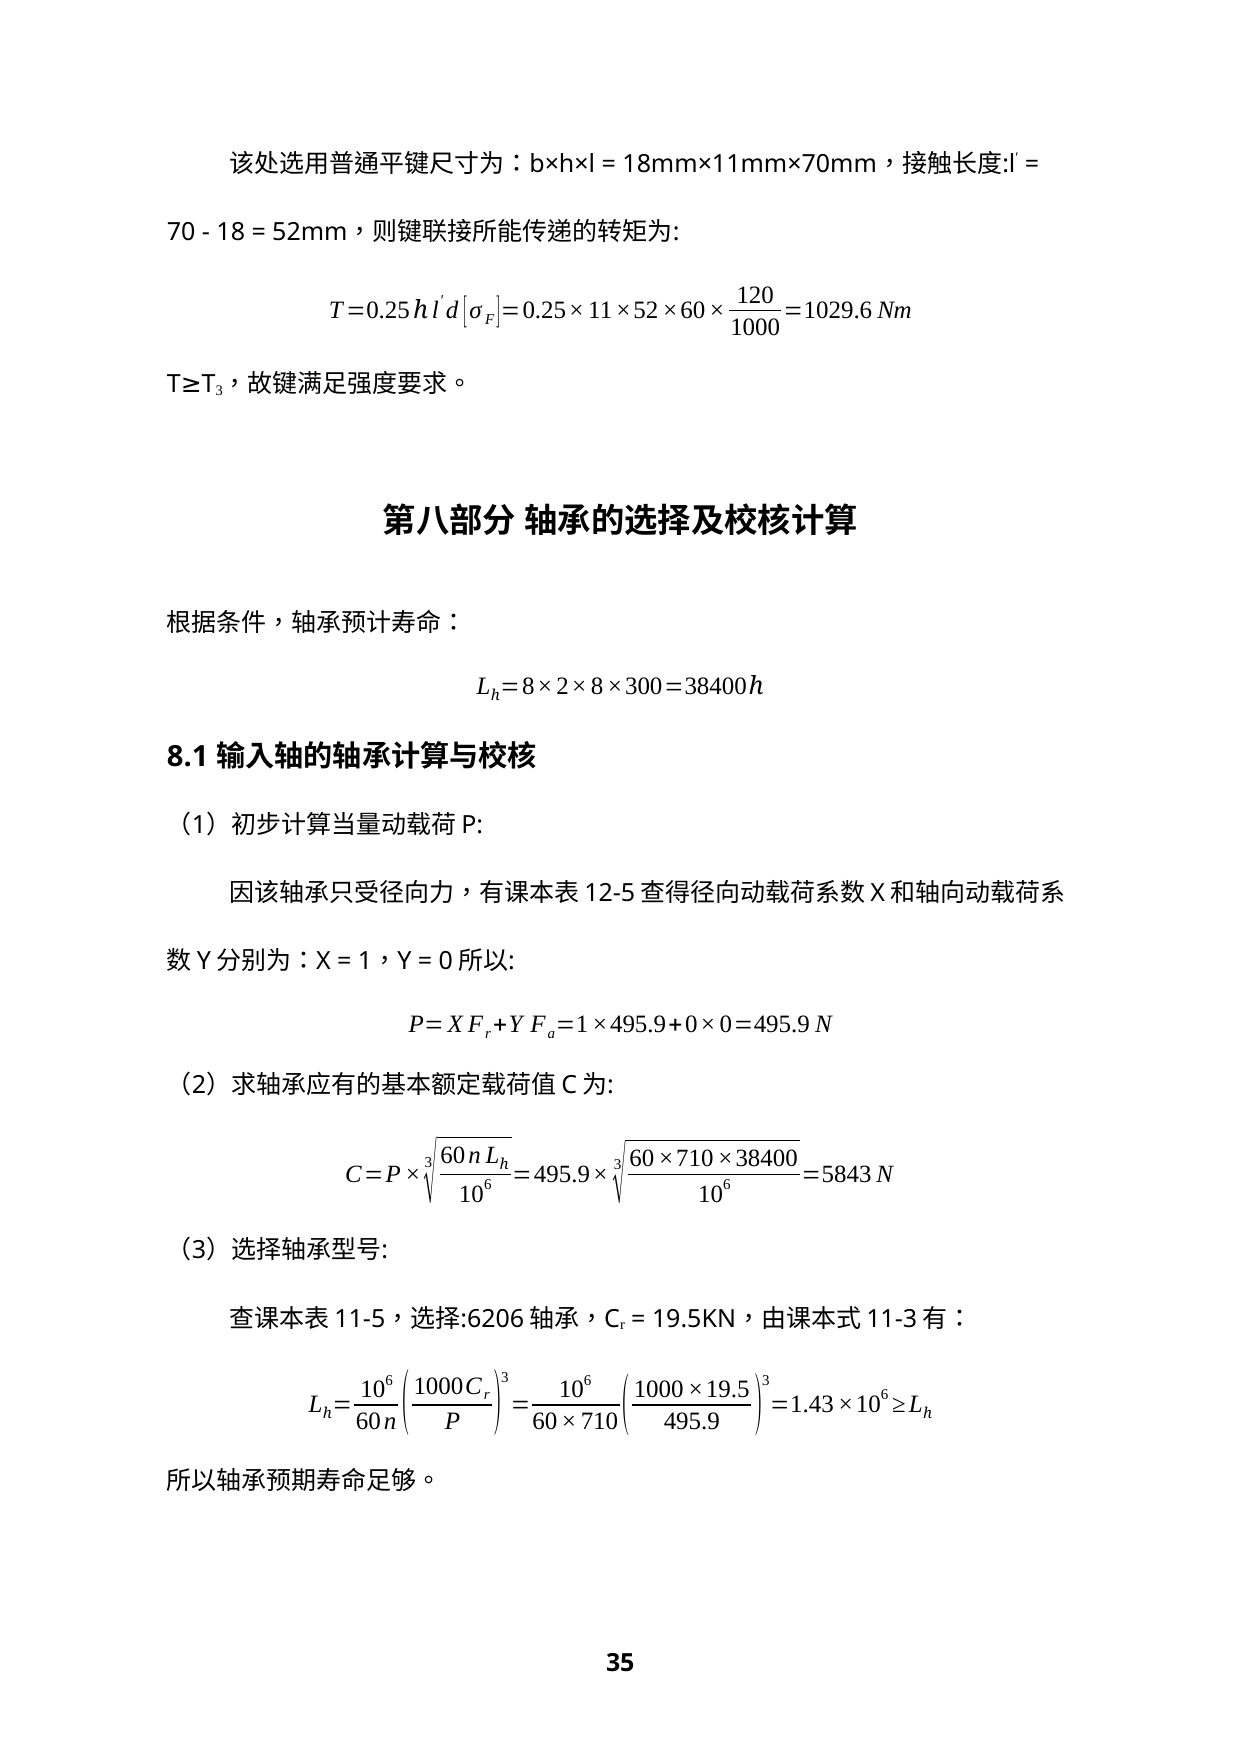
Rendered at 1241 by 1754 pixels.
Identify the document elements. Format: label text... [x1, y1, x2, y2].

subtitle 第八部分 轴承的选择及校核计算 [167, 497, 1073, 542]
subtitle 8.1 输入轴的轴承计算与校核 [167, 735, 1073, 775]
text （2）求轴承应有的基本额定载荷值C为: [167, 1067, 1073, 1101]
text 根据条件，轴承预计寿命： [167, 604, 1073, 639]
text 查课本表11-5，选择:6206轴承，Cr = 19.5KN，由课本式11-3有： [167, 1300, 1073, 1334]
text （1）初步计算当量动载荷P: [167, 806, 1073, 840]
text 该处选用普通平键尺寸为：b×h×l = 18mm×11mm×70mm，接触长度:l′ = 70 - 18 = 52mm，则键联接所能传递的转矩为: [167, 146, 1073, 248]
text 因该轴承只受径向力，有课本表12-5查得径向动载荷系数X和轴向动载荷系数Y分别为：X = 1，Y = 0所以: [167, 874, 1073, 977]
text （3）选择轴承型号: [167, 1232, 1073, 1266]
text T≥T3，故键满足强度要求。 [167, 366, 1073, 400]
text 所以轴承预期寿命足够。 [167, 1463, 1073, 1497]
